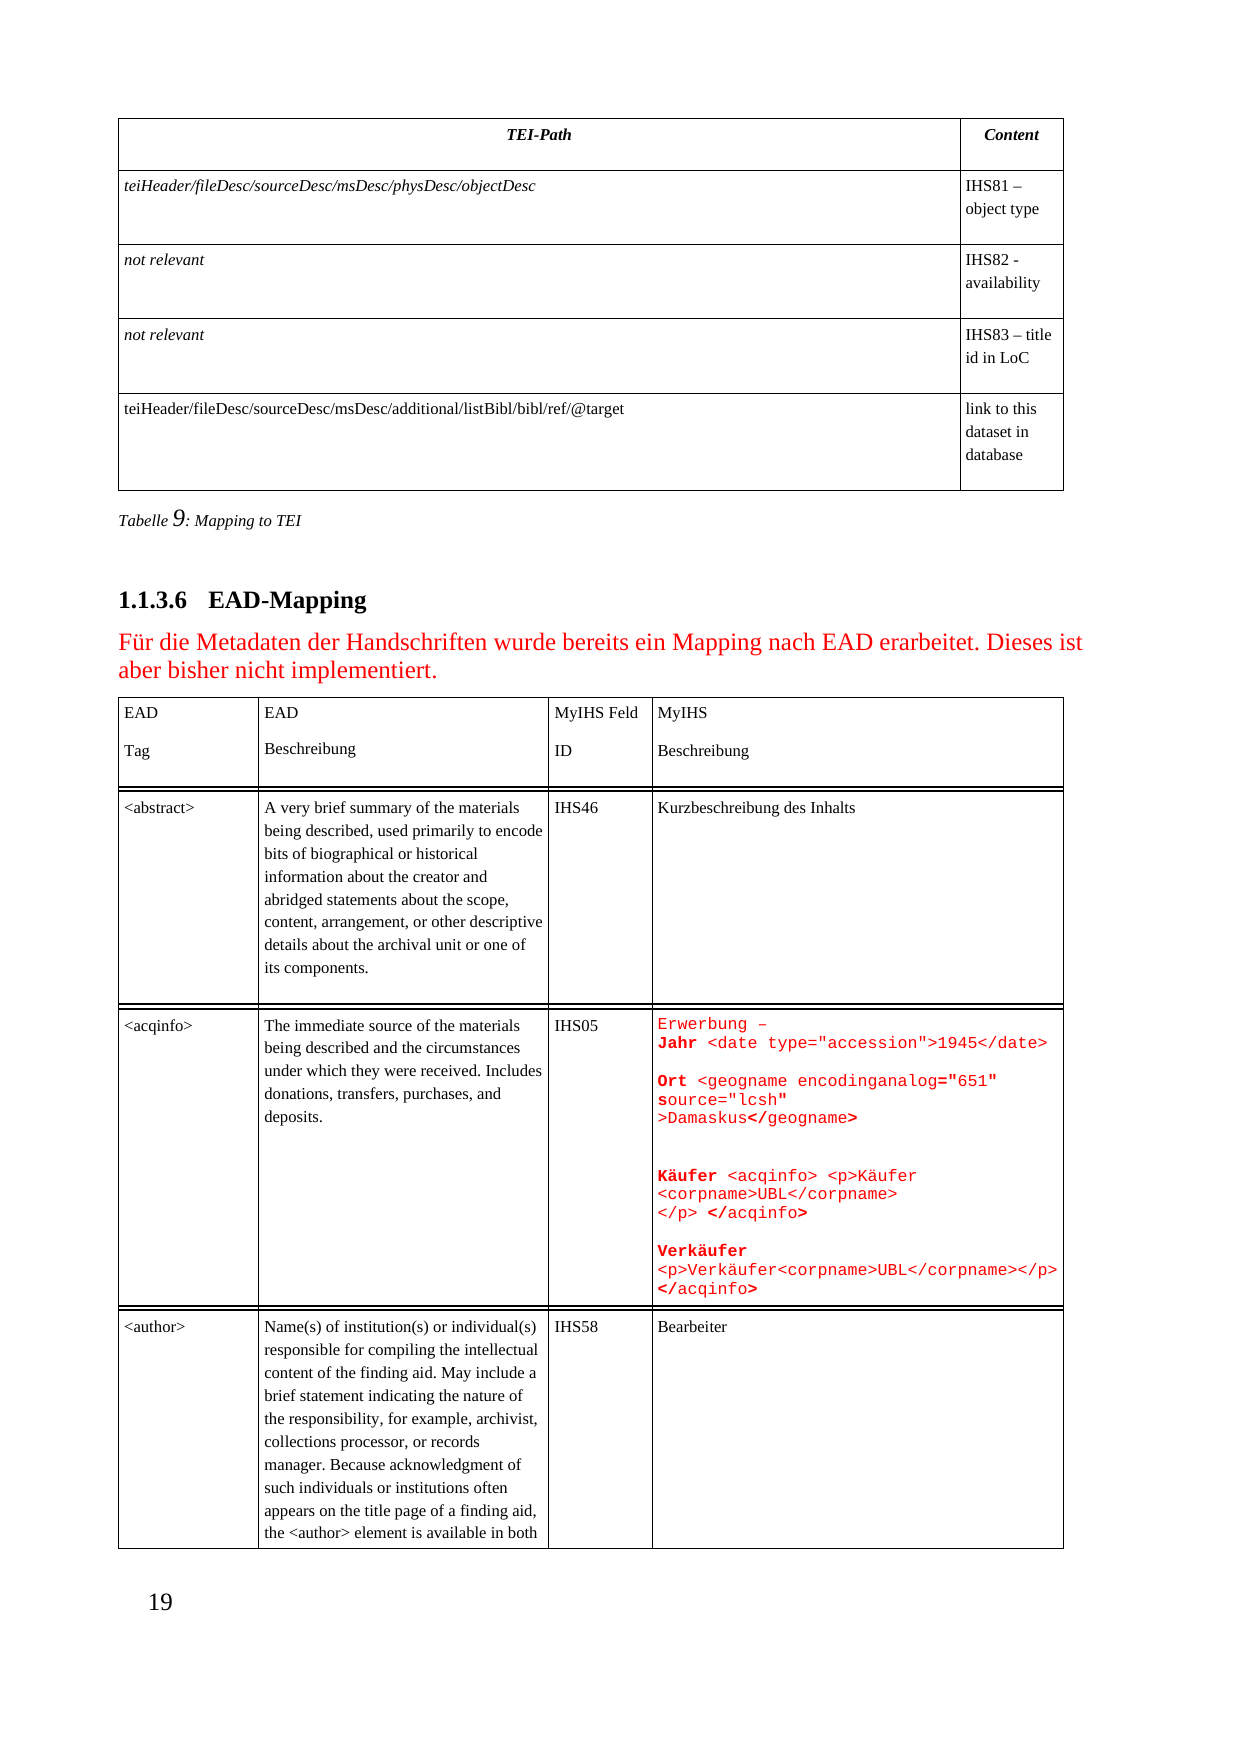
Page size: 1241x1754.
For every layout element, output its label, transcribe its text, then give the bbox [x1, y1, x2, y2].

subtitle EAD-Mapping [118, 586, 1122, 614]
table_cell link to this dataset in database [961, 394, 1063, 490]
table_cell Bearbeiter [653, 1311, 1063, 1548]
table_cell IHS05 [549, 1010, 652, 1305]
table_cell <abstract> [119, 792, 258, 1003]
table_cell IHS58 [549, 1311, 652, 1548]
table_cell Kurzbeschreibung des Inhalts [653, 792, 1063, 1003]
table_cell IHS81 – object type [961, 171, 1063, 244]
table_cell IHS83 – title id in LoC [961, 319, 1063, 393]
table_header TEI-Path [119, 119, 960, 169]
table_cell IHS46 [549, 792, 652, 1003]
table_header EAD Tag [119, 698, 258, 786]
table_header EAD Beschreibung [259, 698, 548, 786]
table_header MyIHS Feld ID [549, 698, 652, 786]
table_cell A very brief summary of the materials being described, used primarily to encode bits of biographical or historical information about the creator and abridged statements about the scope, content, arrangement, or other descriptive details about the archival unit or one of its components. [259, 792, 548, 1003]
table_cell teiHeader/fileDesc/sourceDesc/msDesc/physDesc/objectDesc [119, 171, 960, 244]
table_cell IHS82 - availability [961, 245, 1063, 318]
table_header Content [961, 119, 1063, 169]
table_cell Erwerbung – Jahr <date type="accession">1945</date> Ort <geogname encodinganalog="651" source="lcsh" >Damaskus</geogname> Käufer <acqinfo> <p>Käufer <corpname>UBL</corpname> </p> </acqinfo> Verkäufer <p>Verkäufer<corpname>UBL</corpname></p> </acqinfo> [653, 1010, 1063, 1305]
table_cell teiHeader/fileDesc/sourceDesc/msDesc/additional/listBibl/bibl/ref/@target [119, 394, 960, 490]
table_cell <author> [119, 1311, 258, 1548]
table_header MyIHS Beschreibung [653, 698, 1063, 786]
table_cell The immediate source of the materials being described and the circumstances under which they were received. Includes donations, transfers, purchases, and deposits. [259, 1010, 548, 1305]
table_cell not relevant [119, 319, 960, 393]
table_cell not relevant [119, 245, 960, 318]
text Für die Metadaten der Handschriften wurde bereits ein Mapping nach EAD erarbeitet. Dieses ist aber bisher nicht implementiert. [118, 627, 1122, 684]
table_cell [259, 1311, 548, 1548]
table_cell <acqinfo> [119, 1010, 258, 1305]
